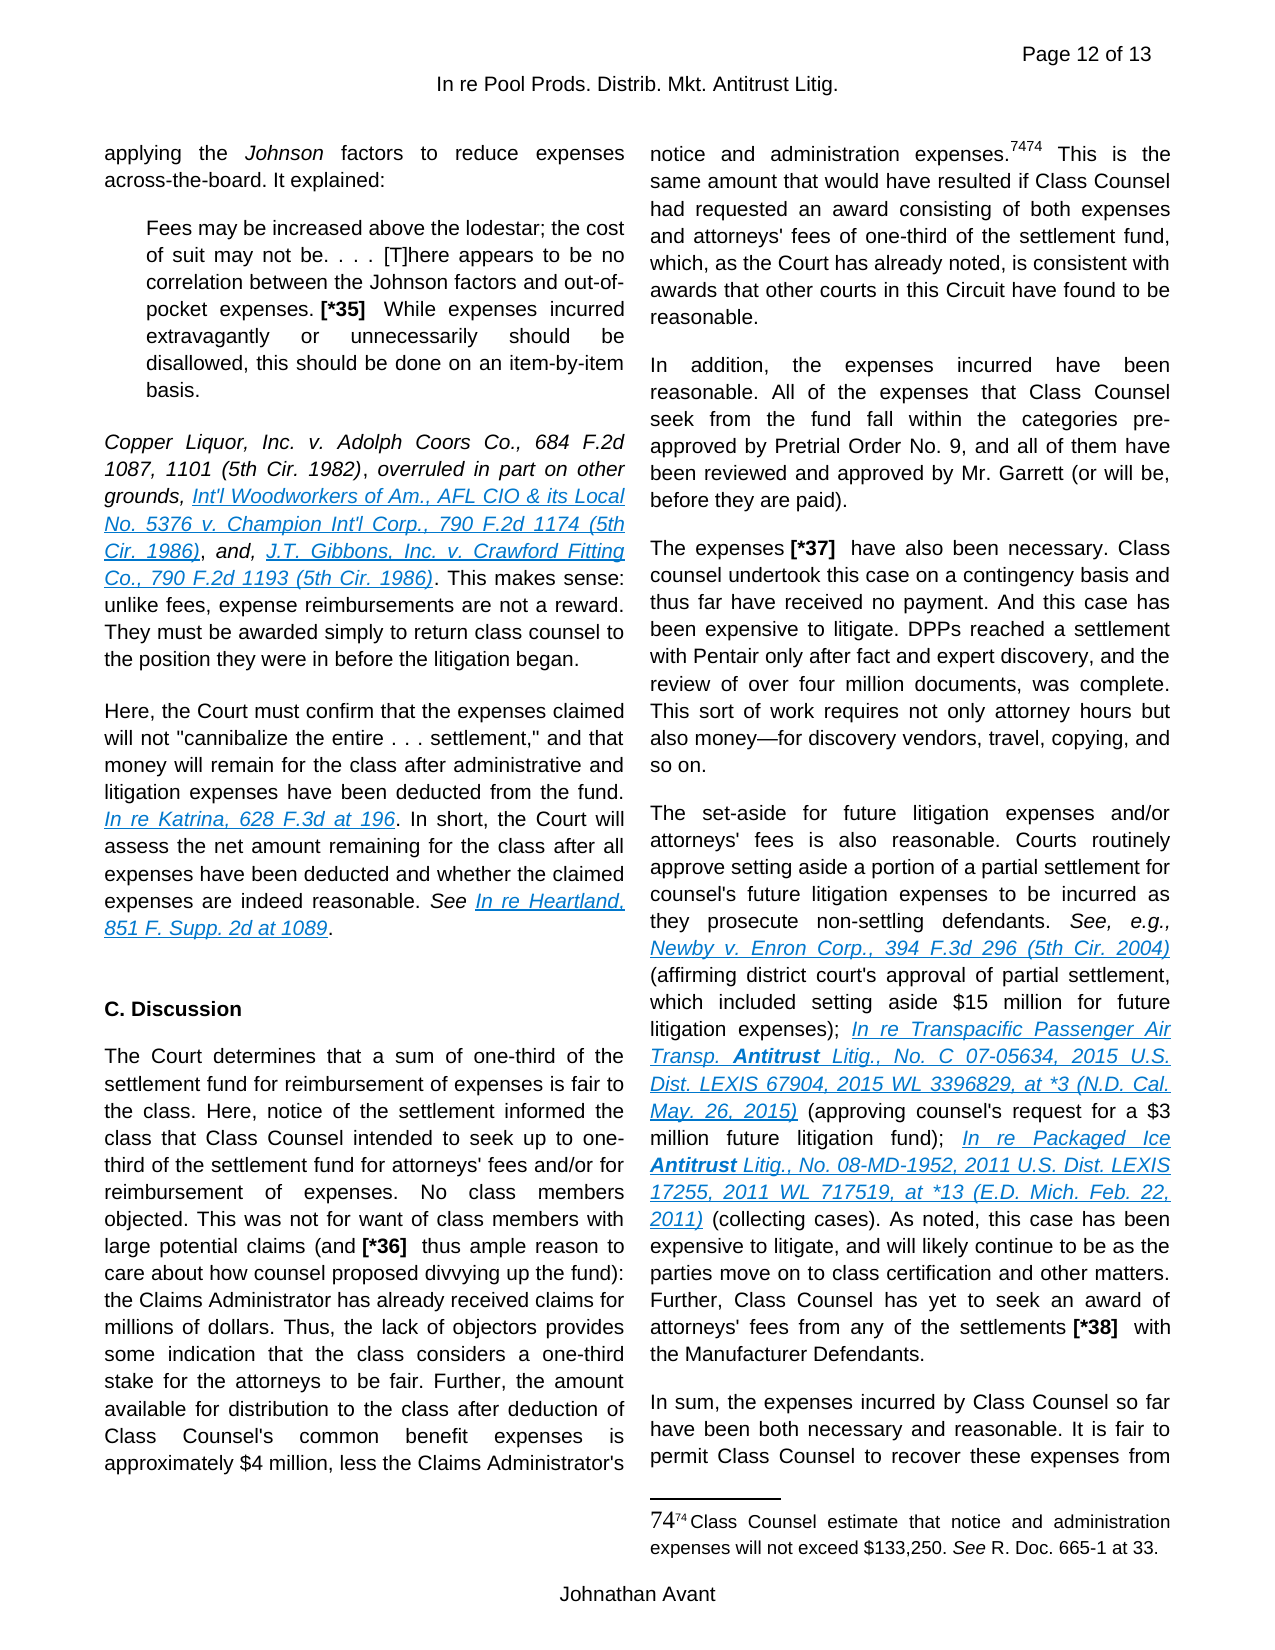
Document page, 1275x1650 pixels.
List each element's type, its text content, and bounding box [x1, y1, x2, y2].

text Fees may be increased above the lodestar; the cost of suit may not be. . . . [T]here appears to be no correlation between the Johnson factors and out-of-pocket expenses. [*35] While expenses incurred extravagantly or unnecessarily should be disallowed, this should be done on an item-by-item basis. [146, 212, 625, 402]
text Here, the Court must confirm that the expenses claimed will not "cannibalize the entire . . . settlement," and that money will remain for the class after administrative and litigation expenses have been deducted from the fund. In re Katrina, 628 F.3d at 196. In short, the Court will assess the net amount remaining for the class after all expenses have been deducted and whether the claimed expenses are indeed reasonable. See In re Heartland, 851 F. Supp. 2d at 1089. [104, 696, 625, 939]
text In addition, the expenses incurred have been reasonable. All of the expenses that Class Counsel seek from the fund fall within the categories pre-approved by Pretrial Order No. 9, and all of them have been reviewed and approved by Mr. Garrett (or will be, before they are paid). [650, 349, 1171, 512]
text Copper Liquor, Inc. v. Adolph Coors Co., 684 F.2d 1087, 1101 (5th Cir. 1982), overruled in part on other grounds, Int'l Woodworkers of Am., AFL CIO & its Local No. 5376 v. Champion Int'l Corp., 790 F.2d 1174 (5th Cir. 1986), and, J.T. Gibbons, Inc. v. Crawford Fitting Co., 790 F.2d 1193 (5th Cir. 1986). This makes sense: unlike fees, expense reimbursements are not a reward. They must be awarded simply to return class counsel to the position they were in before the litigation began. [104, 533, 625, 671]
text The Court determines that a sum of one-third of the settlement fund for reimbursement of expenses is fair to the class. Here, notice of the settlement informed the class that Class Counsel intended to seek up to one-third of the settlement fund for attorneys' fees and/or for reimbursement of expenses. No class members objected. This was not for want of class members with large potential claims (and [*36] thus ample reason to care about how counsel proposed divvying up the fund): the Claims Administrator has already received claims for millions of dollars. Thus, the lack of objectors provides some indication that the class considers a one-third stake for the attorneys to be fair. Further, the amount available for distribution to the class after deduction of Class Counsel's common benefit expenses is approximately $4 million, less the Claims Administrator's notice and administration expenses.74 This is the same amount that would have resulted if Class Counsel had requested an award consisting of both expenses and attorneys' fees of one-third of the settlement fund, which, as the Court has already noted, is consistent with awards that other courts in this Circuit have found to be reasonable. [104, 1041, 625, 1474]
text The Court determines that a sum of one-third of the settlement fund for reimbursement of expenses is fair to the class. Here, notice of the settlement informed the class that Class Counsel intended to seek up to one-third of the settlement fund for attorneys' fees and/or for reimbursement of expenses. No class members objected. This was not for want of class members with large potential claims (and [*36] thus ample reason to care about how counsel proposed divvying up the fund): the Claims Administrator has already received claims for millions of dollars. Thus, the lack of objectors provides some indication that the class considers a one-third stake for the attorneys to be fair. Further, the amount available for distribution to the class after deduction of Class Counsel's common benefit expenses is approximately $4 million, less the Claims Administrator's notice and administration expenses.74 This is the same amount that would have resulted if Class Counsel had requested an award consisting of both expenses and attorneys' fees of one-third of the settlement fund, which, as the Court has already noted, is consistent with awards that other courts in this Circuit have found to be reasonable. [650, 137, 1171, 329]
text The set-aside for future litigation expenses and/or attorneys' fees is also reasonable. Courts routinely approve setting aside a portion of a partial settlement for counsel's future litigation expenses to be incurred as they prosecute non-settling defendants. See, e.g., Newby v. Enron Corp., 394 F.3d 296 (5th Cir. 2004) (affirming district court's approval of partial settlement, which included setting aside $15 million for future litigation expenses); In re Transpacific Passenger Air Transp. Antitrust Litig., No. C 07-05634, 2015 U.S. Dist. LEXIS 67904, 2015 WL 3396829, at *3 (N.D. Cal. May. 26, 2015) (approving counsel's request for a $3 million future litigation fund); In re Packaged Ice Antitrust Litig., No. 08-MD-1952, 2011 U.S. Dist. LEXIS 17255, 2011 WL 717519, at *13 (E.D. Mich. Feb. 22, 2011) (collecting cases). As noted, this case has been expensive to litigate, and will likely continue to be as the parties move on to class certification and other matters. Further, Class Counsel has yet to seek an award of attorneys' fees from any of the settlements [*38] with the Manufacturer Defendants. [650, 1202, 1171, 1366]
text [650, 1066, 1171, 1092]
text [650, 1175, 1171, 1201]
text The set-aside for future litigation expenses and/or attorneys' fees is also reasonable. Courts routinely approve setting aside a portion of a partial settlement for counsel's future litigation expenses to be incurred as they prosecute non-settling defendants. See, e.g., Newby v. Enron Corp., 394 F.3d 296 (5th Cir. 2004) (affirming district court's approval of partial settlement, which included setting aside $15 million for future litigation expenses); In re Transpacific Passenger Air Transp. Antitrust Litig., No. C 07-05634, 2015 U.S. Dist. LEXIS 67904, 2015 WL 3396829, at *3 (N.D. Cal. May. 26, 2015) (approving counsel's request for a $3 million future litigation fund); In re Packaged Ice Antitrust Litig., No. 08-MD-1952, 2011 U.S. Dist. LEXIS 17255, 2011 WL 717519, at *13 (E.D. Mich. Feb. 22, 2011) (collecting cases). As noted, this case has been expensive to litigate, and will likely continue to be as the parties move on to class certification and other matters. Further, Class Counsel has yet to seek an award of attorneys' fees from any of the settlements [*38] with the Manufacturer Defendants. [650, 797, 1171, 1065]
text The expenses [*37] have also been necessary. Class counsel undertook this case on a contingency basis and thus far have received no payment. And this case has been expensive to litigate. DPPs reached a settlement with Pentair only after fact and expert discovery, and the review of over four million documents, was complete. This sort of work requires not only attorney hours but also money—for discovery vendors, travel, copying, and so on. [650, 533, 1171, 777]
text Copper Liquor, Inc. v. Adolph Coors Co., 684 F.2d 1087, 1101 (5th Cir. 1982), overruled in part on other grounds, Int'l Woodworkers of Am., AFL CIO & its Local No. 5376 v. Champion Int'l Corp., 790 F.2d 1174 (5th Cir. 1986), and, J.T. Gibbons, Inc. v. Crawford Fitting Co., 790 F.2d 1193 (5th Cir. 1986). This makes sense: unlike fees, expense reimbursements are not a reward. They must be awarded simply to return class counsel to the position they were in before the litigation began. [104, 427, 625, 532]
text C. Discussion [104, 964, 625, 1020]
